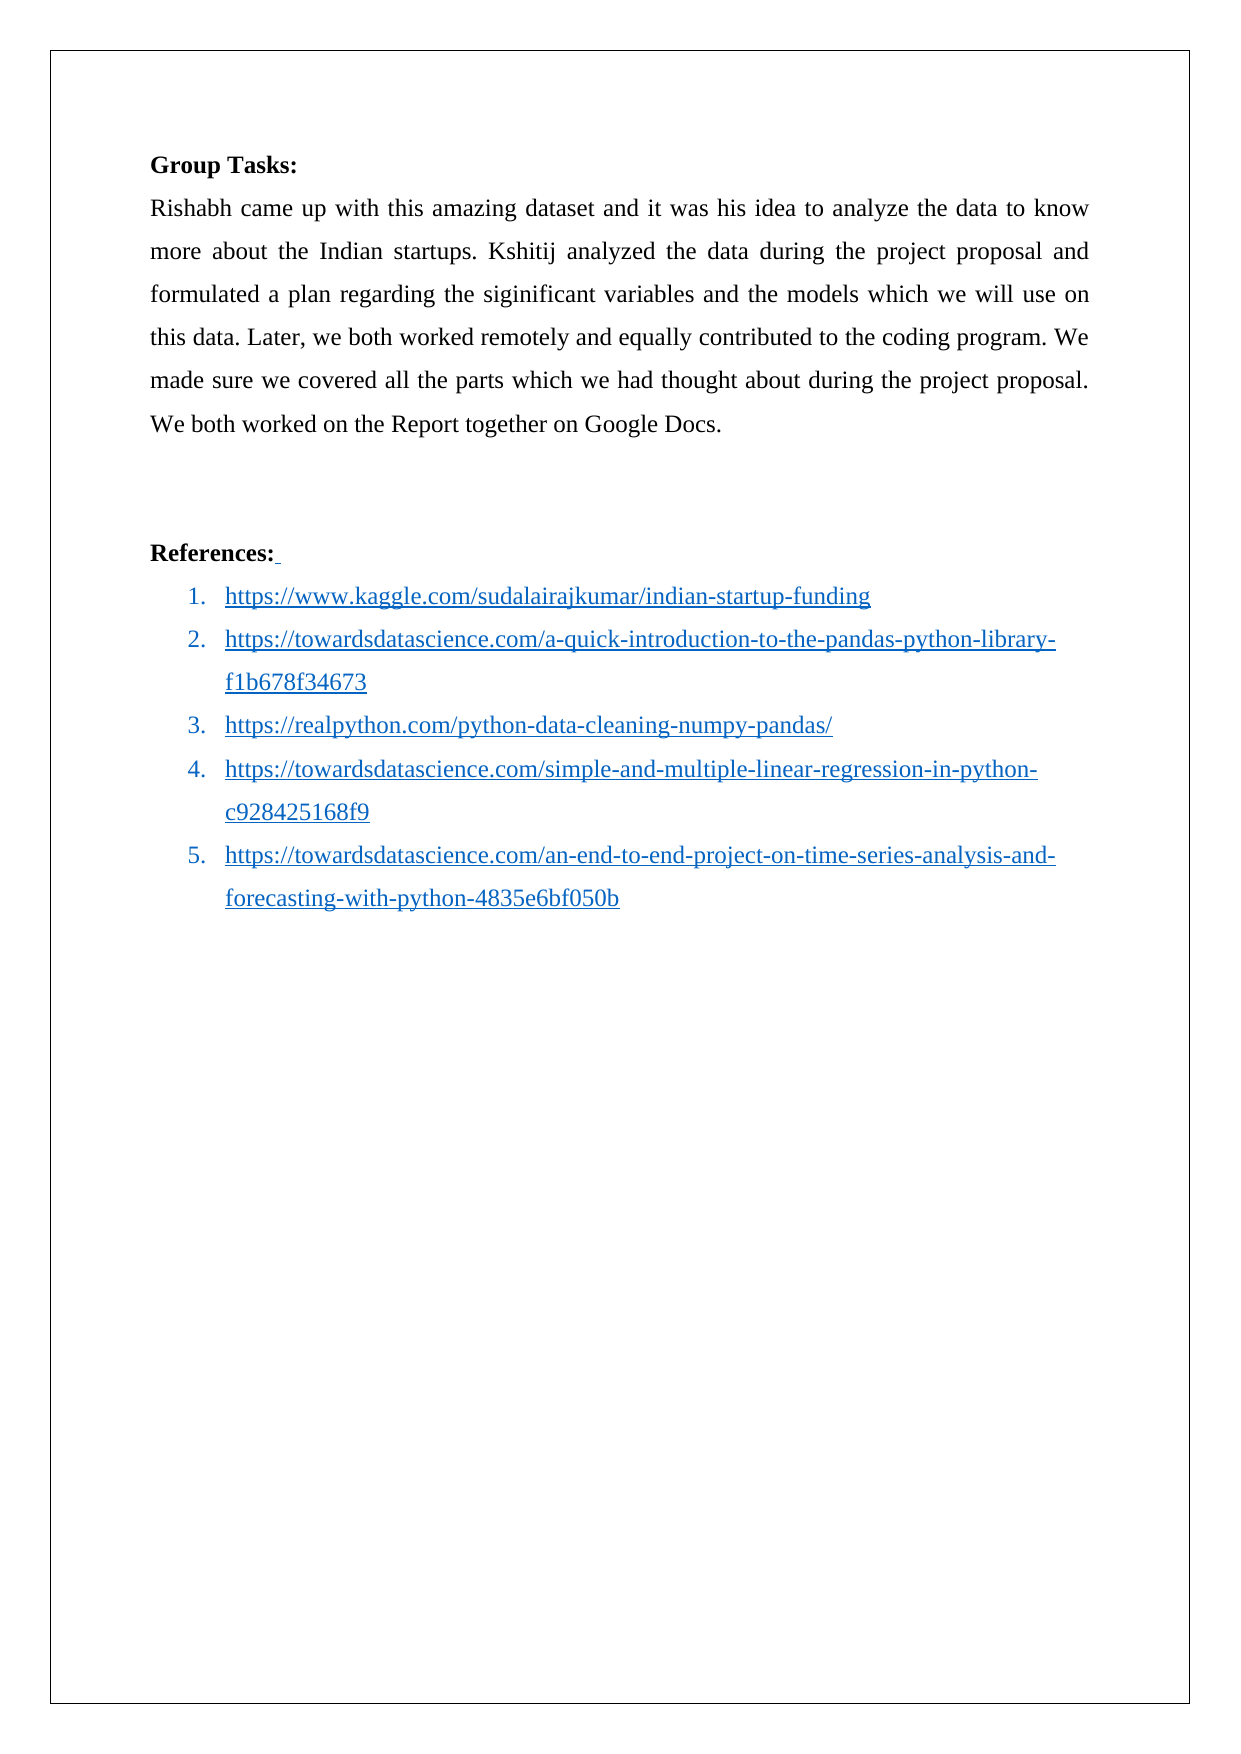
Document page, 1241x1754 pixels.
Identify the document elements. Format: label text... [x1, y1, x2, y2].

text Group Tasks: [150, 150, 1090, 179]
list https://towardsdatascience.com/a-quick-introduction-to-the-pandas-python-library-f1b678f34673 [187, 624, 1090, 696]
list https://realpython.com/python-data-cleaning-numpy-pandas/ [187, 711, 1090, 739]
list https://www.kaggle.com/sudalairajkumar/indian-startup-funding [187, 581, 1090, 610]
list https://towardsdatascience.com/an-end-to-end-project-on-time-series-analysis-and-forecasting-with-python-4835e6bf050b [187, 840, 1090, 912]
text References: [150, 538, 1090, 567]
list https://towardsdatascience.com/simple-and-multiple-linear-regression-in-python-c928425168f9 [187, 754, 1090, 826]
text Rishabh came up with this amazing dataset and it was his idea to analyze the data to know more about the Indian startups. Kshitij analyzed the data during the project proposal and formulated a plan regarding the siginificant variables and the models which we will use on this data. Later, we both worked remotely and equally contributed to the coding program. We made sure we covered all the parts which we had thought about during the project proposal. We both worked on the Report together on Google Docs. [150, 193, 1090, 437]
